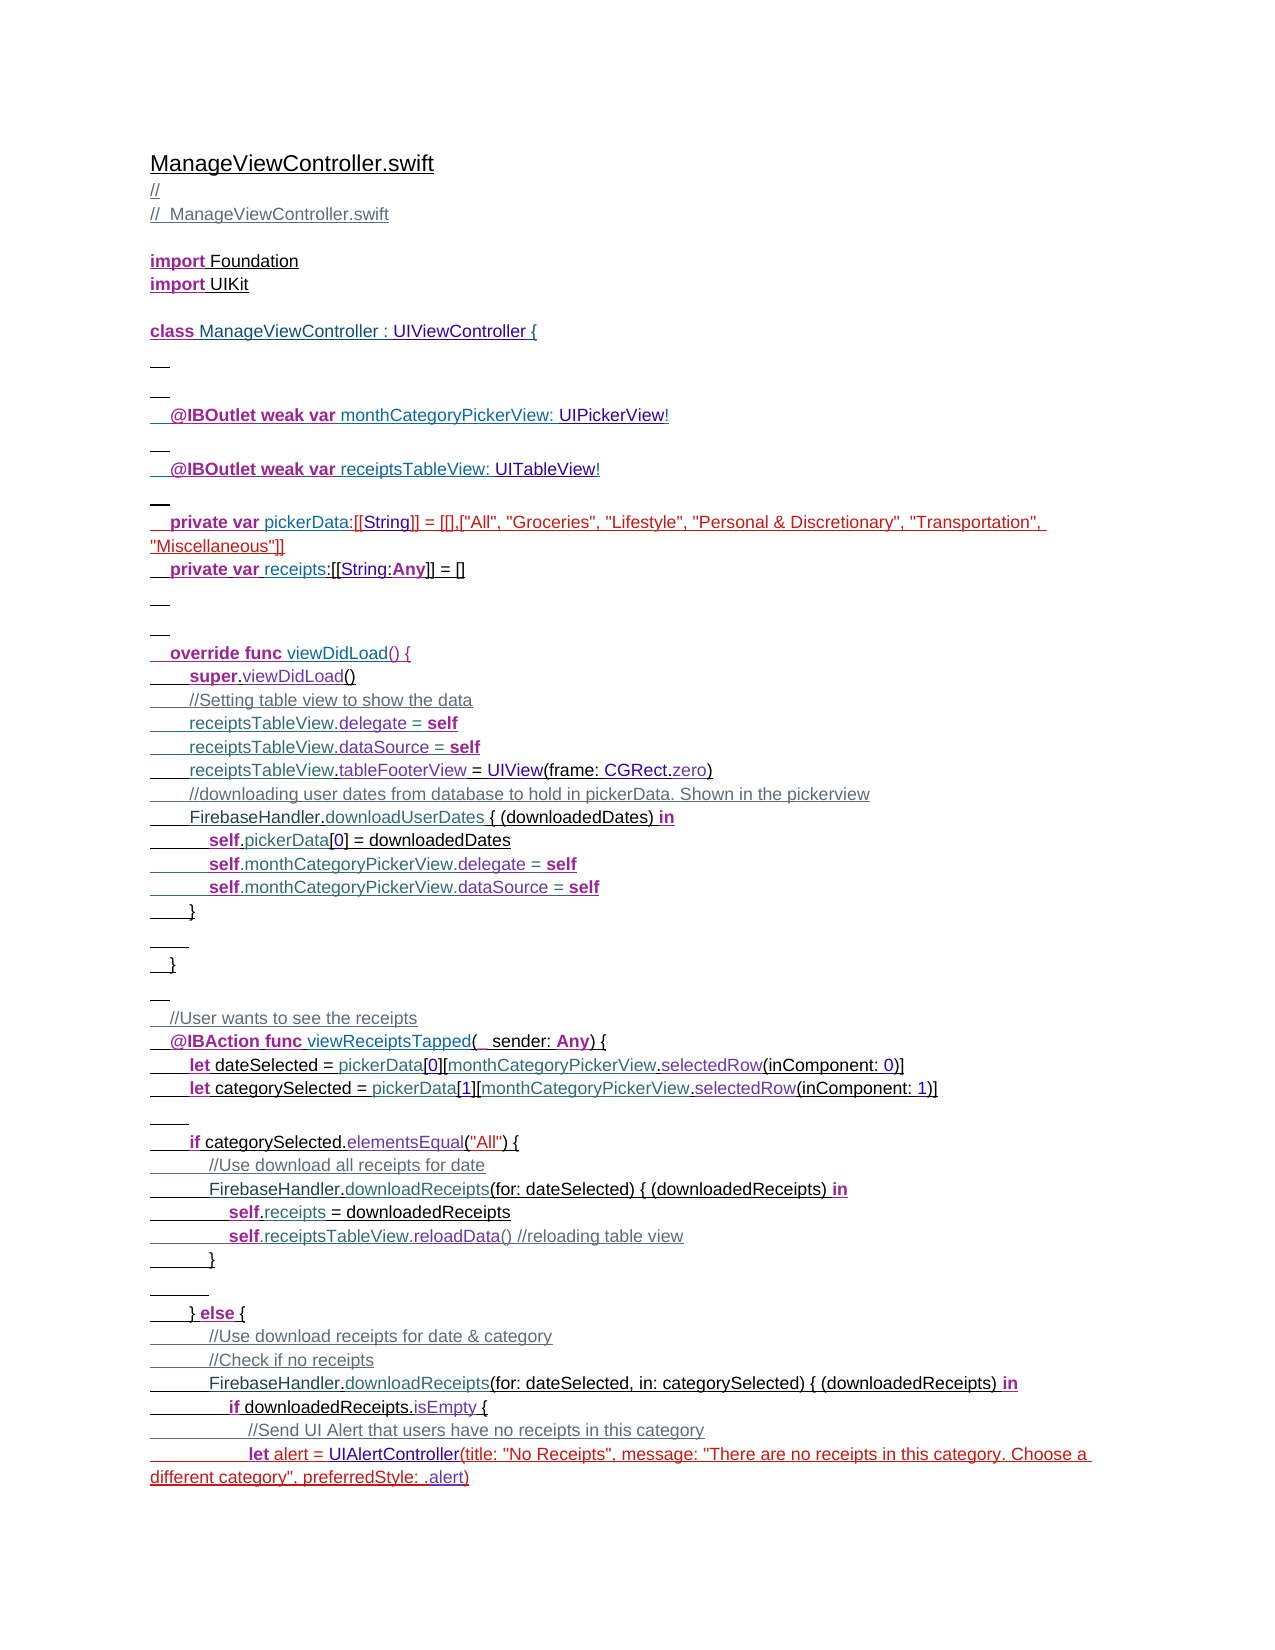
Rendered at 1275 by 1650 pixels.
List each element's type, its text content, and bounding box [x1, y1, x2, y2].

text } [150, 954, 1125, 974]
text //downloading user dates from database to hold in pickerData. Shown in the pickerview [150, 783, 1125, 804]
text import Foundation [150, 251, 1125, 271]
text receiptsTableView.delegate = self [150, 713, 1125, 733]
text class ManageViewController : UIViewController { [150, 321, 1125, 341]
text self.pickerData[0] = downloadedDates [150, 830, 1125, 851]
text self.monthCategoryPickerView.delegate = self [150, 854, 1125, 874]
text let alert = UIAlertController(title: "No Receipts", message: "There are no receipts in this category. Choose a different category", preferredStyle: .alert) [150, 1443, 1125, 1487]
text //Use download all receipts for date [150, 1155, 1125, 1176]
text } [150, 901, 1125, 921]
text // [150, 180, 1125, 201]
text super.viewDidLoad() [150, 666, 1125, 687]
text @IBAction func viewReceiptsTapped(_ sender: Any) { [150, 1031, 1125, 1052]
text //Send UI Alert that users have no receipts in this category [150, 1420, 1125, 1440]
text private var receipts:[[String:Any]] = [] [150, 559, 1125, 579]
text @IBOutlet weak var receiptsTableView: UITableView! [150, 458, 1125, 479]
text receiptsTableView.tableFooterView = UIView(frame: CGRect.zero) [150, 760, 1125, 780]
text } else { [150, 1303, 1125, 1323]
text //Setting table view to show the data [150, 689, 1125, 710]
text //User wants to see the receipts [150, 1008, 1125, 1028]
text import UIKit [150, 274, 1125, 294]
text ManageViewController.swift [150, 150, 1125, 176]
text self.receipts = downloadedReceipts [150, 1202, 1125, 1222]
text FirebaseHandler.downloadReceipts(for: dateSelected, in: categorySelected) { (downloadedReceipts) in [150, 1373, 1125, 1393]
text // ManageViewController.swift [150, 204, 1125, 224]
text let dateSelected = pickerData[0][monthCategoryPickerView.selectedRow(inComponent: 0)] [150, 1055, 1125, 1075]
text let categorySelected = pickerData[1][monthCategoryPickerView.selectedRow(inComponent: 1)] [150, 1078, 1125, 1098]
text override func viewDidLoad() { [150, 643, 1125, 663]
text //Use download receipts for date & category [150, 1326, 1125, 1346]
text if downloadedReceipts.isEmpty { [150, 1396, 1125, 1417]
text } [150, 1249, 1125, 1269]
text FirebaseHandler.downloadUserDates { (downloadedDates) in [150, 807, 1125, 827]
text if categorySelected.elementsEqual("All") { [150, 1132, 1125, 1152]
text private var pickerData:[[String]] = [[],["All", "Groceries", "Lifestyle", "Personal & Discretionary", "Transportation", "Miscellaneous"]] [150, 512, 1125, 556]
text self.monthCategoryPickerView.dataSource = self [150, 877, 1125, 897]
text receiptsTableView.dataSource = self [150, 736, 1125, 757]
text //Check if no receipts [150, 1349, 1125, 1370]
text @IBOutlet weak var monthCategoryPickerView: UIPickerView! [150, 405, 1125, 425]
text self.receiptsTableView.reloadData() //reloading table view [150, 1226, 1125, 1246]
text FirebaseHandler.downloadReceipts(for: dateSelected) { (downloadedReceipts) in [150, 1179, 1125, 1199]
